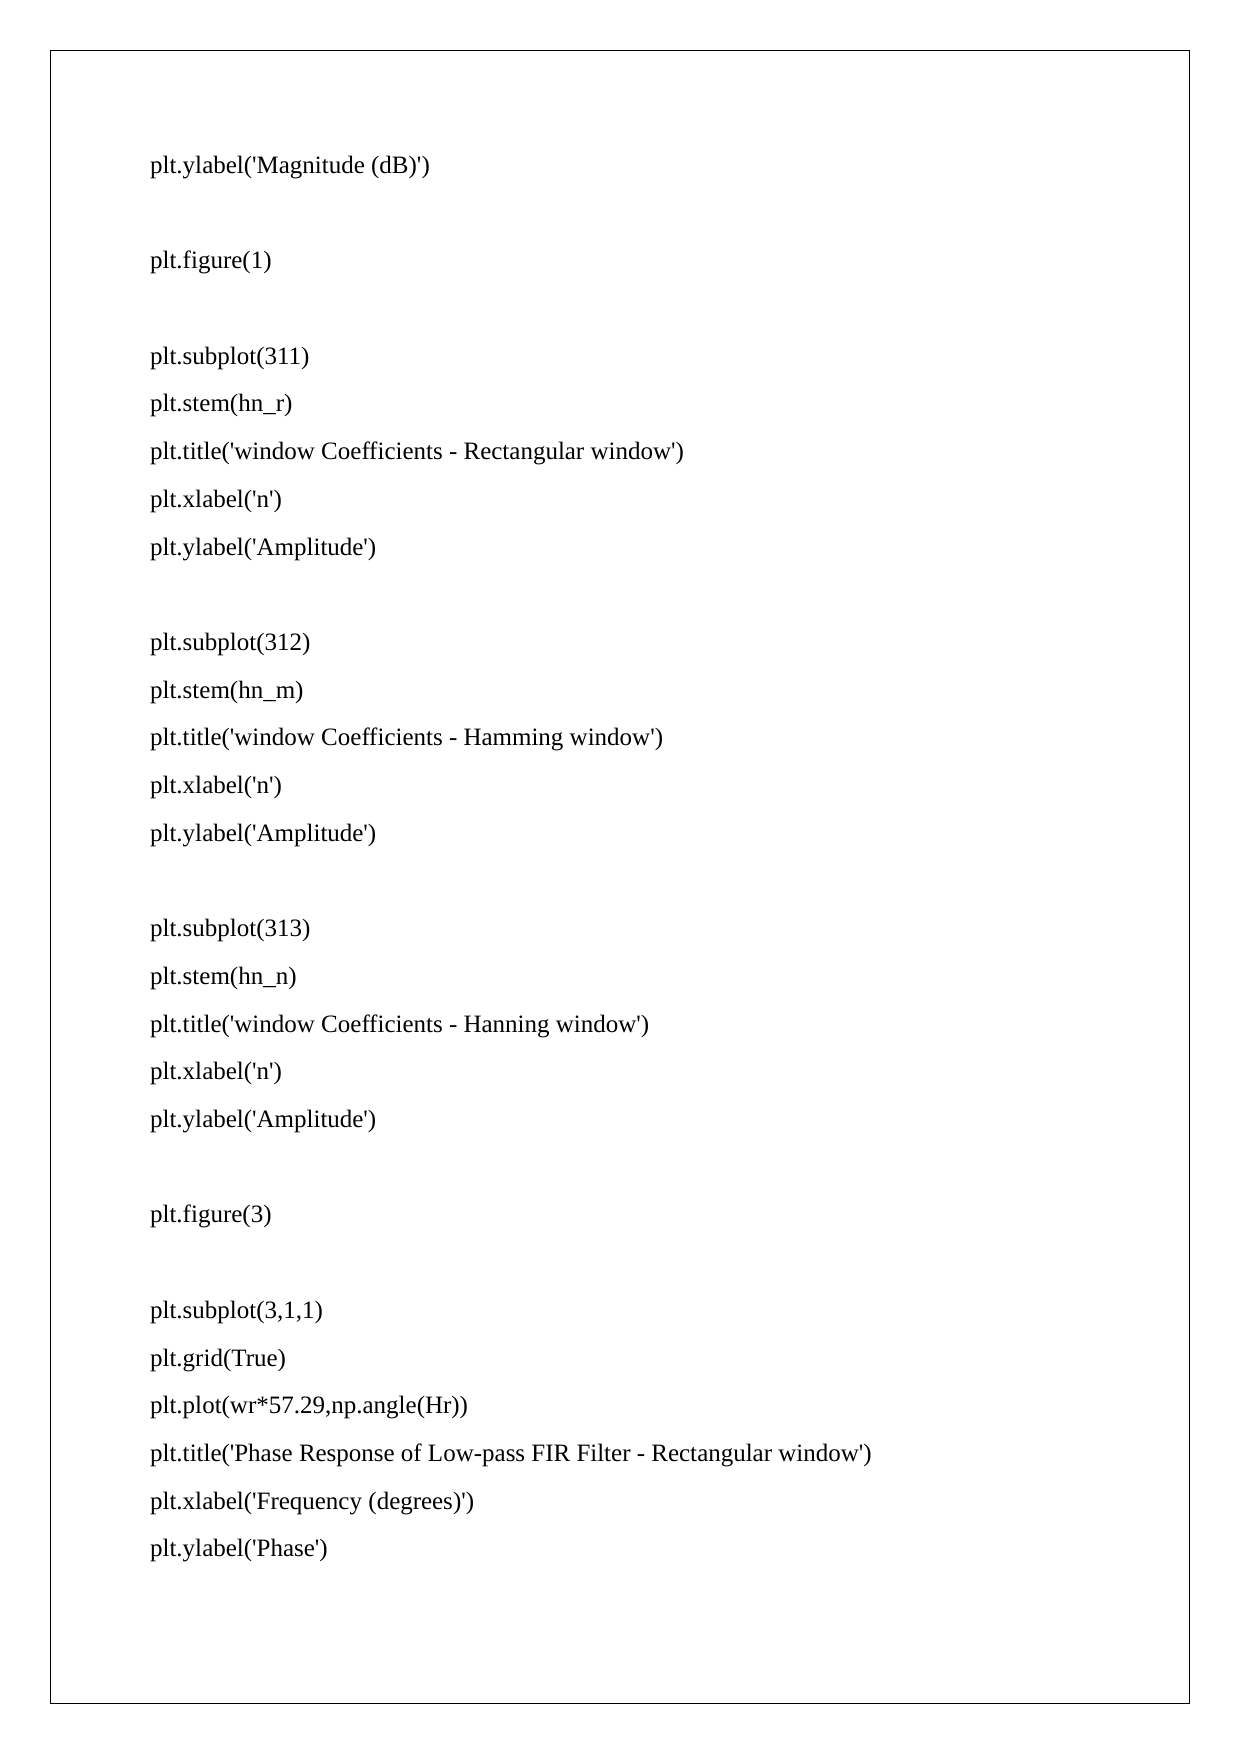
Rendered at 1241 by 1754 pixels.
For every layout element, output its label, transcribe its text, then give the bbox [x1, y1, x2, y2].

text plt.stem(hn_r) [150, 388, 1090, 417]
text plt.title('window Coefficients - Hanning window') [150, 1009, 1090, 1037]
text plt.ylabel('Amplitude') [150, 1104, 1090, 1133]
text plt.ylabel('Amplitude') [150, 532, 1090, 560]
text plt.subplot(312) [150, 627, 1090, 656]
text plt.xlabel('n') [150, 770, 1090, 799]
text plt.title('Phase Response of Low-pass FIR Filter - Rectangular window') [150, 1438, 1090, 1467]
text plt.ylabel('Amplitude') [150, 818, 1090, 847]
text plt.ylabel('Magnitude (dB)') [150, 150, 1090, 179]
text plt.subplot(311) [150, 341, 1090, 369]
text plt.subplot(3,1,1) [150, 1295, 1090, 1324]
text plt.figure(3) [150, 1199, 1090, 1228]
text plt.xlabel('n') [150, 484, 1090, 513]
text plt.title('window Coefficients - Hamming window') [150, 722, 1090, 751]
text plt.stem(hn_m) [150, 675, 1090, 703]
text plt.title('window Coefficients - Rectangular window') [150, 436, 1090, 465]
text plt.subplot(313) [150, 913, 1090, 942]
text plt.xlabel('n') [150, 1056, 1090, 1085]
text plt.grid(True) [150, 1343, 1090, 1371]
text plt.xlabel('Frequency (degrees)') [150, 1486, 1090, 1514]
text plt.plot(wr*57.29,np.angle(Hr)) [150, 1390, 1090, 1419]
text plt.stem(hn_n) [150, 961, 1090, 990]
text plt.ylabel('Phase') [150, 1533, 1090, 1562]
text plt.figure(1) [150, 245, 1090, 274]
